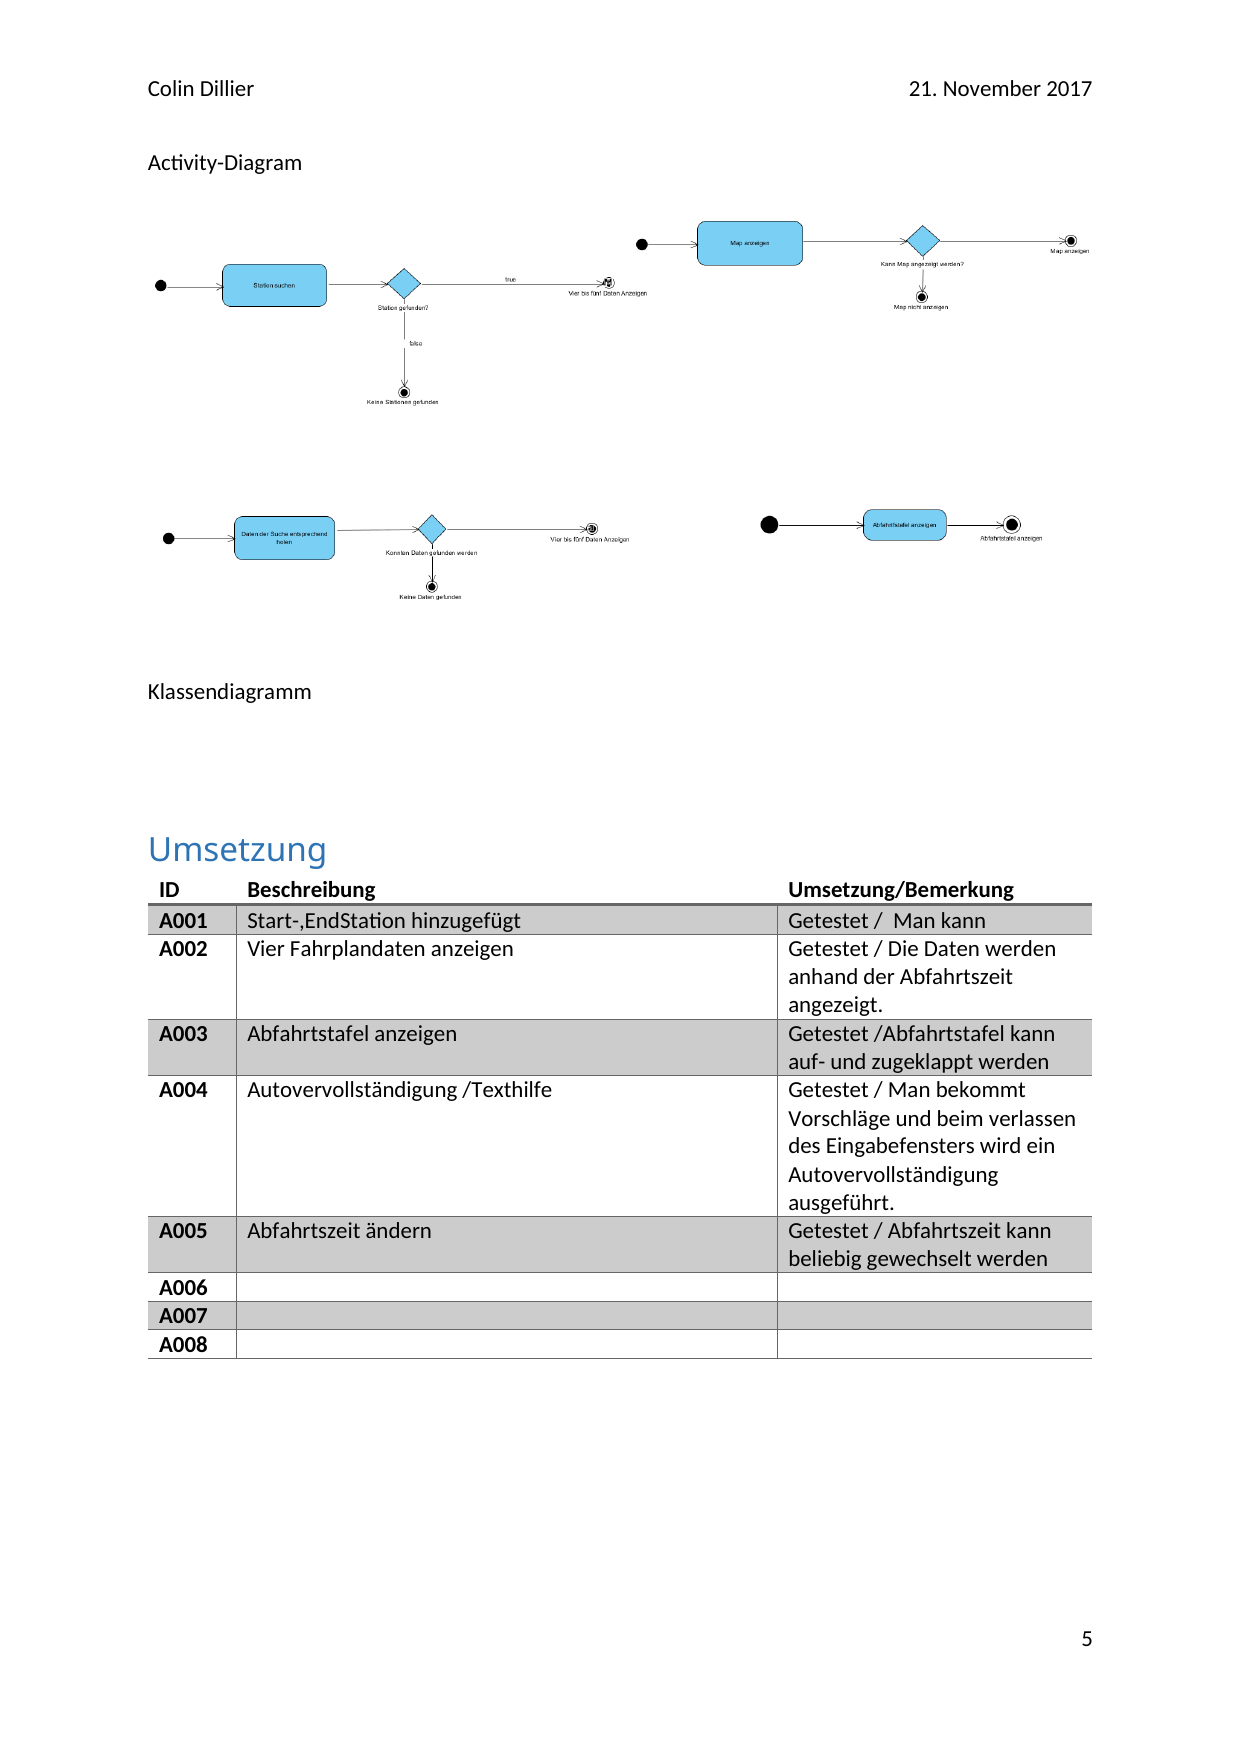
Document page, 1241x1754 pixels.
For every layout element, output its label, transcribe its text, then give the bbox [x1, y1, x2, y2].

table_cell Vier Fahrplandaten anzeigen [237, 935, 777, 1018]
table_cell Autovervollständigung /Texthilfe [237, 1076, 777, 1216]
table_cell A001 [148, 906, 236, 934]
table_cell A007 [148, 1302, 236, 1329]
table_cell A004 [148, 1076, 236, 1216]
table_cell A008 [148, 1330, 236, 1358]
table_cell Getestet /Abfahrtstafel kann auf- und zugeklappt werden [778, 1020, 1092, 1075]
table_cell A003 [148, 1020, 236, 1075]
subtitle Umsetzung [148, 826, 1093, 871]
table_header ID [148, 875, 236, 903]
table_cell [778, 1273, 1092, 1301]
table_cell Start-,EndStation hinzugefügt [237, 906, 777, 934]
table_cell Abfahrtszeit ändern [237, 1217, 777, 1272]
table_cell [778, 1302, 1092, 1329]
table_cell [237, 1302, 777, 1329]
table_cell Getestet / Die Daten werden anhand der Abfahrtszeit angezeigt. [778, 935, 1092, 1018]
text Activity-Diagram [148, 148, 1093, 176]
table_cell Getestet / Man kann [778, 906, 1092, 934]
table_cell [778, 1330, 1092, 1358]
table_cell Abfahrtstafel anzeigen [237, 1020, 777, 1075]
text Klassendiagramm [148, 677, 1093, 705]
table_cell A005 [148, 1217, 236, 1272]
table_cell Getestet / Abfahrtszeit kann beliebig gewechselt werden [778, 1217, 1092, 1272]
table_header Beschreibung [236, 875, 777, 903]
table_cell A006 [148, 1273, 236, 1301]
table_header Umsetzung/Bemerkung [777, 875, 1092, 903]
table_cell [237, 1273, 777, 1301]
table_cell [237, 1330, 777, 1358]
table_cell Getestet / Man bekommt Vorschläge und beim verlassen des Eingabefensters wird ein Autovervollständigung ausgeführt. [778, 1076, 1092, 1216]
picture [147, 194, 1093, 612]
table_cell A002 [148, 935, 236, 1018]
